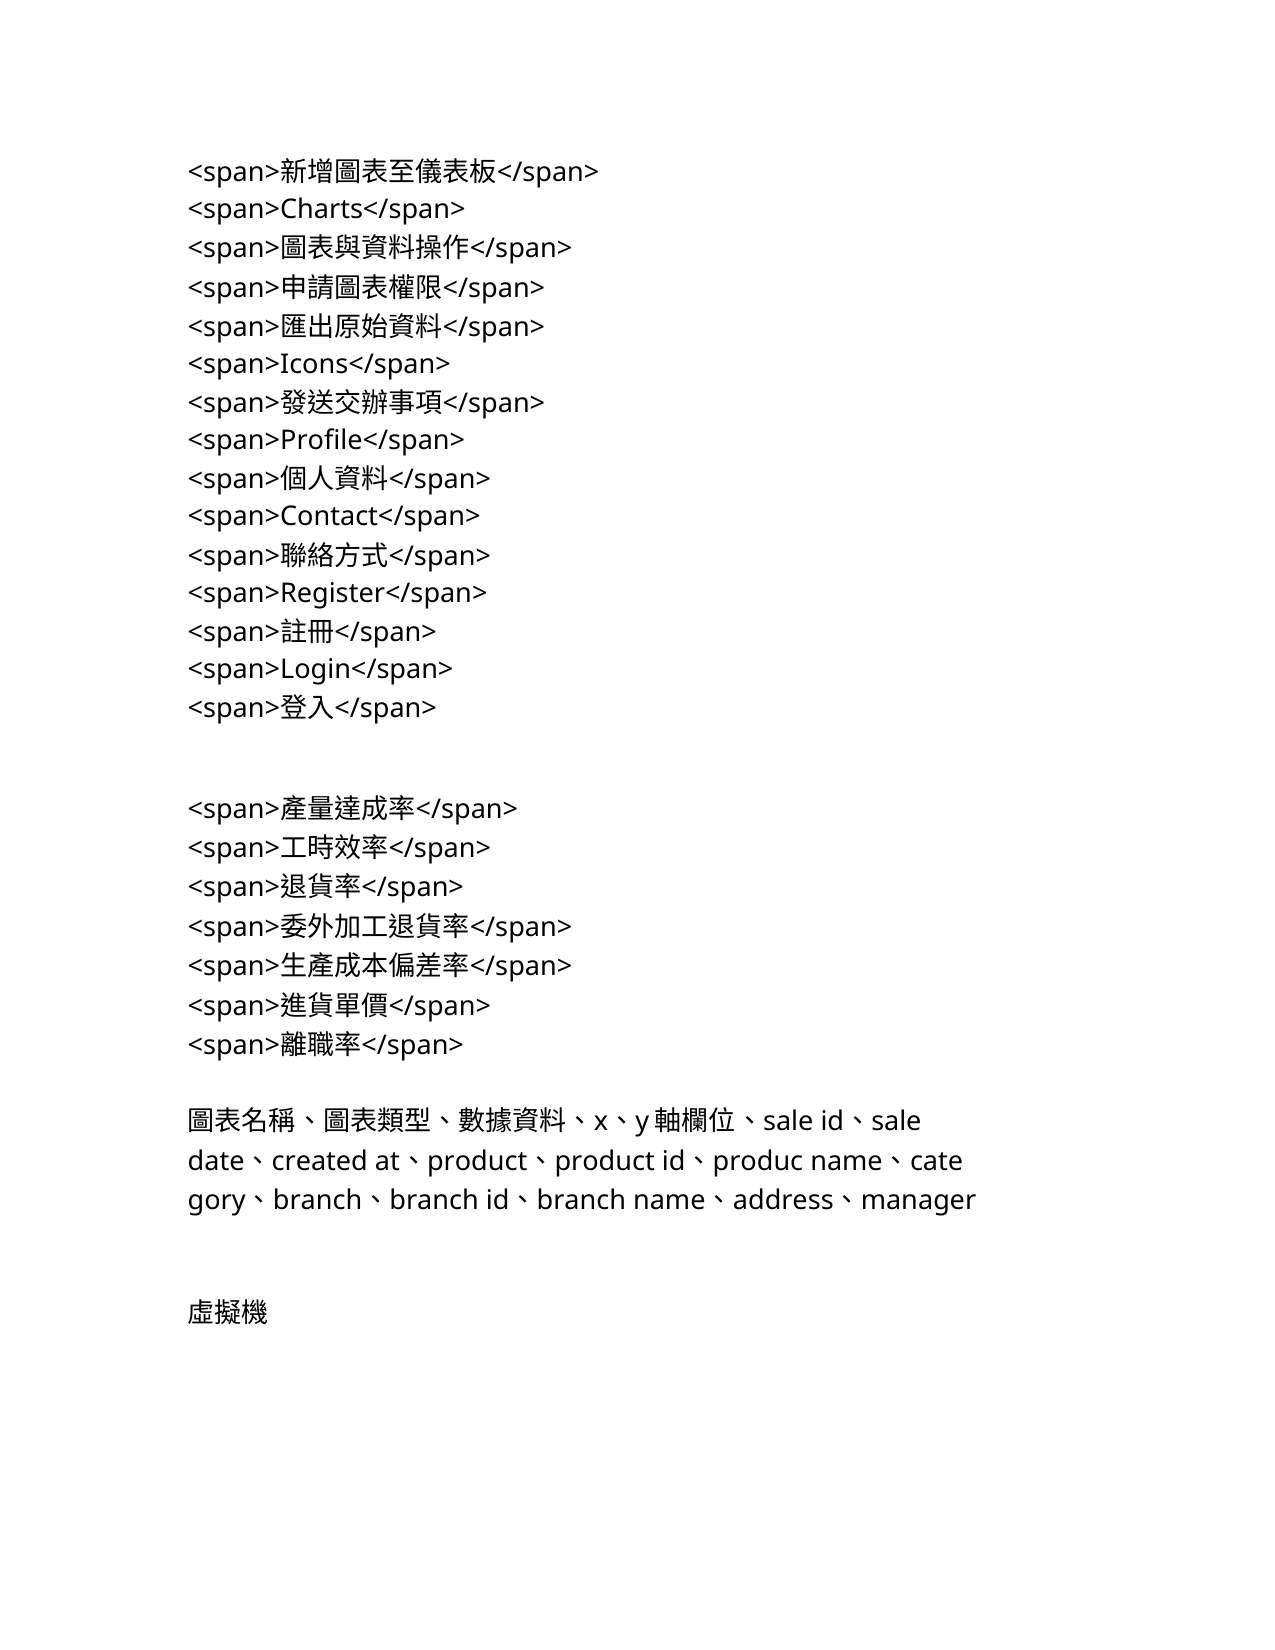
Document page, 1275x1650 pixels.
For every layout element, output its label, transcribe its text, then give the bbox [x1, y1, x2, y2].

text <span>發送交辦事項</span> [187, 381, 1087, 421]
text <span>新增圖表至儀表板</span> [187, 150, 1087, 189]
text <span>登入</span> [187, 686, 1087, 726]
text <span>匯出原始資料</span> [187, 305, 1087, 344]
text <span>註冊</span> [187, 610, 1087, 649]
text <span>Login</span> [187, 649, 1087, 686]
text <span>生產成本偏差率</span> [187, 944, 1087, 983]
text <span>Register</span> [187, 573, 1087, 610]
text <span>產量達成率</span> [187, 787, 1087, 826]
text <span>工時效率</span> [187, 826, 1087, 865]
text <span>進貨單價</span> [187, 983, 1087, 1023]
text 圖表名稱、圖表類型、數據資料、x、y軸欄位、sale id、sale date、created at、product、product id、produc name、cate gory、branch、branch id、branch name、address、manager [187, 1099, 1087, 1217]
text <span>離職率</span> [187, 1023, 1087, 1062]
text <span>聯絡方式</span> [187, 534, 1087, 573]
text <span>Icons</span> [187, 344, 1087, 381]
text <span>圖表與資料操作</span> [187, 226, 1087, 266]
text <span>Profile</span> [187, 421, 1087, 457]
text <span>Contact</span> [187, 497, 1087, 534]
text <span>Charts</span> [187, 189, 1087, 226]
text <span>申請圖表權限</span> [187, 266, 1087, 305]
text <span>委外加工退貨率</span> [187, 905, 1087, 944]
text 虛擬機 [187, 1291, 1087, 1330]
text <span>個人資料</span> [187, 457, 1087, 497]
text <span>退貨率</span> [187, 865, 1087, 905]
